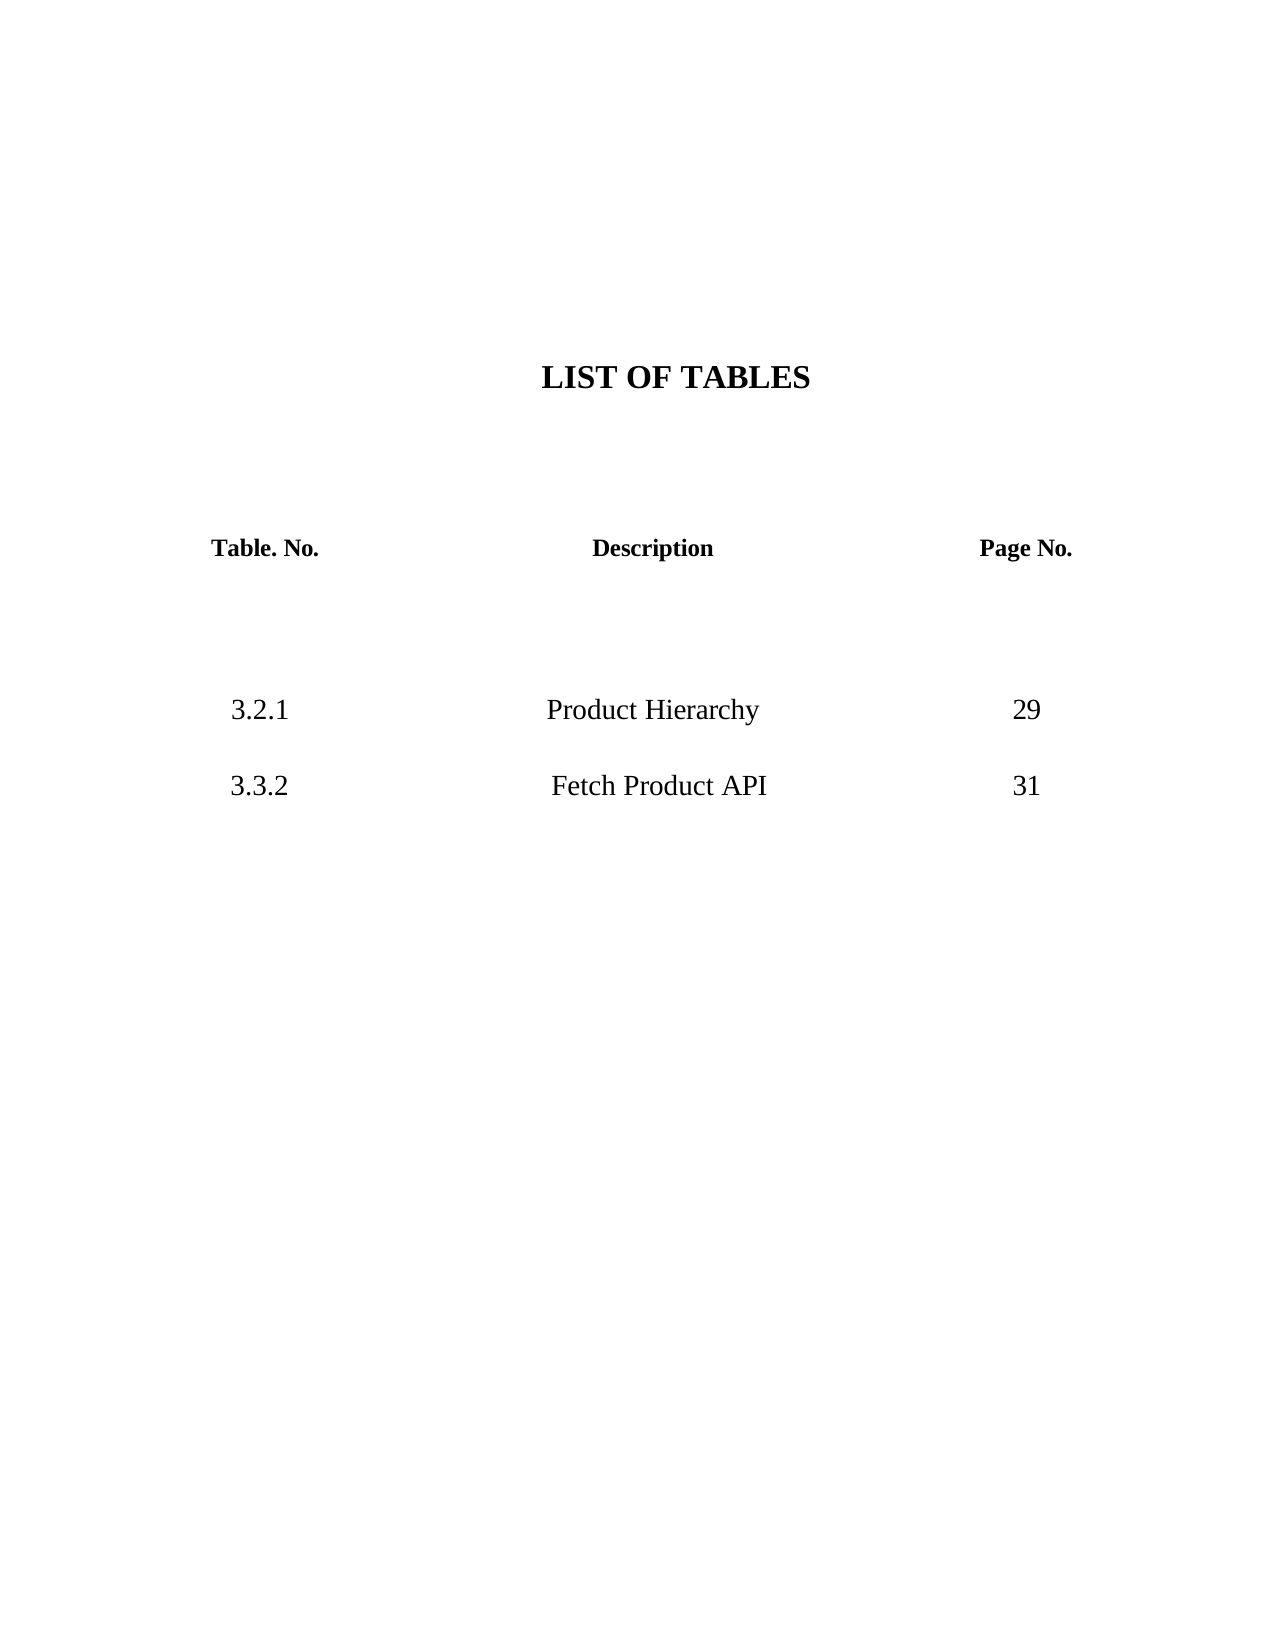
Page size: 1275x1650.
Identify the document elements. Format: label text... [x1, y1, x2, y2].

text Table. No. Description Page No. [211, 533, 1246, 561]
subtitle LIST OF TABLES [164, 357, 1188, 395]
text 3.3.2 Fetch Product API 31 [164, 768, 1246, 801]
list Product Hierarchy 29 [231, 692, 1246, 726]
